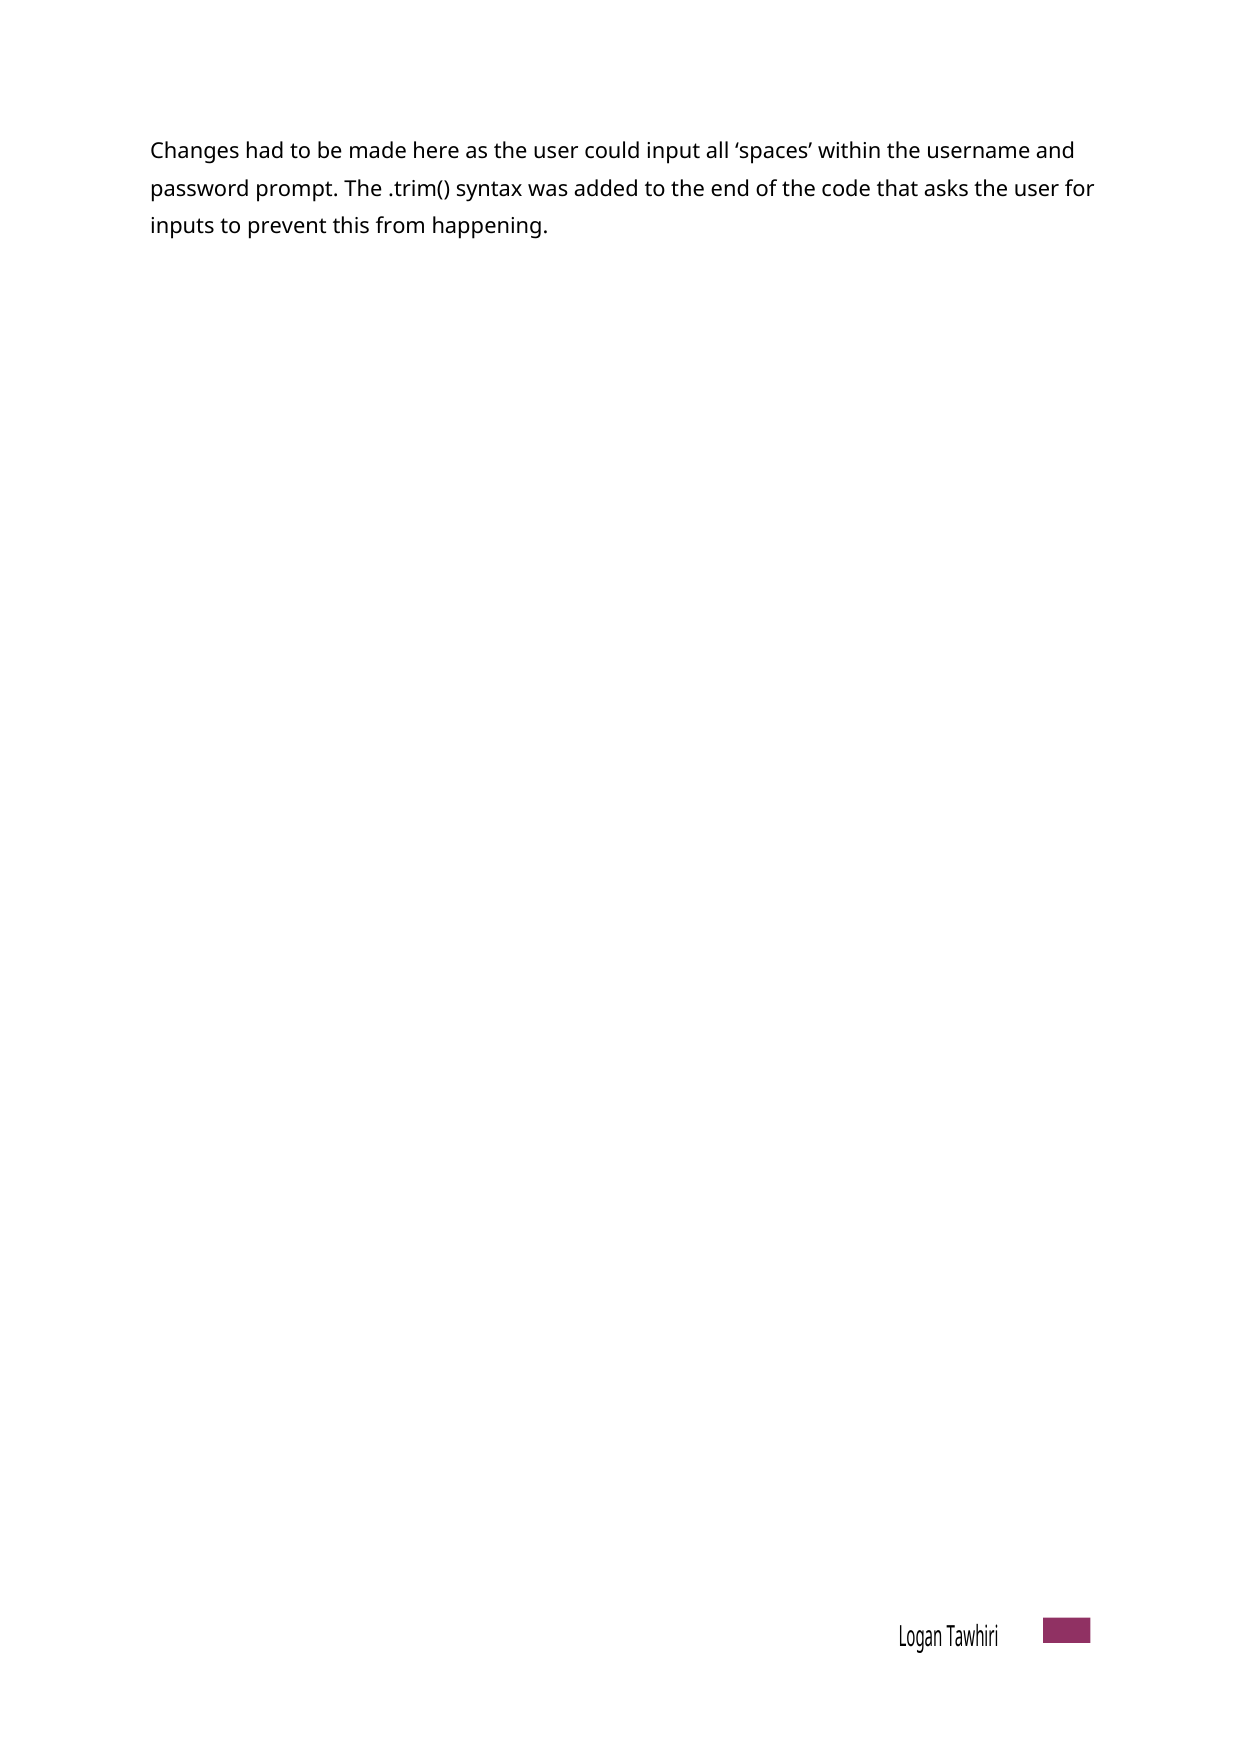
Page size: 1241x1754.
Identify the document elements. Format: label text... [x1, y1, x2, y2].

text Changes had to be made here as the user could input all ‘spaces’ within the username and password prompt. The .trim() syntax was added to the end of the code that asks the user for inputs to prevent this from happening. [150, 135, 1103, 239]
